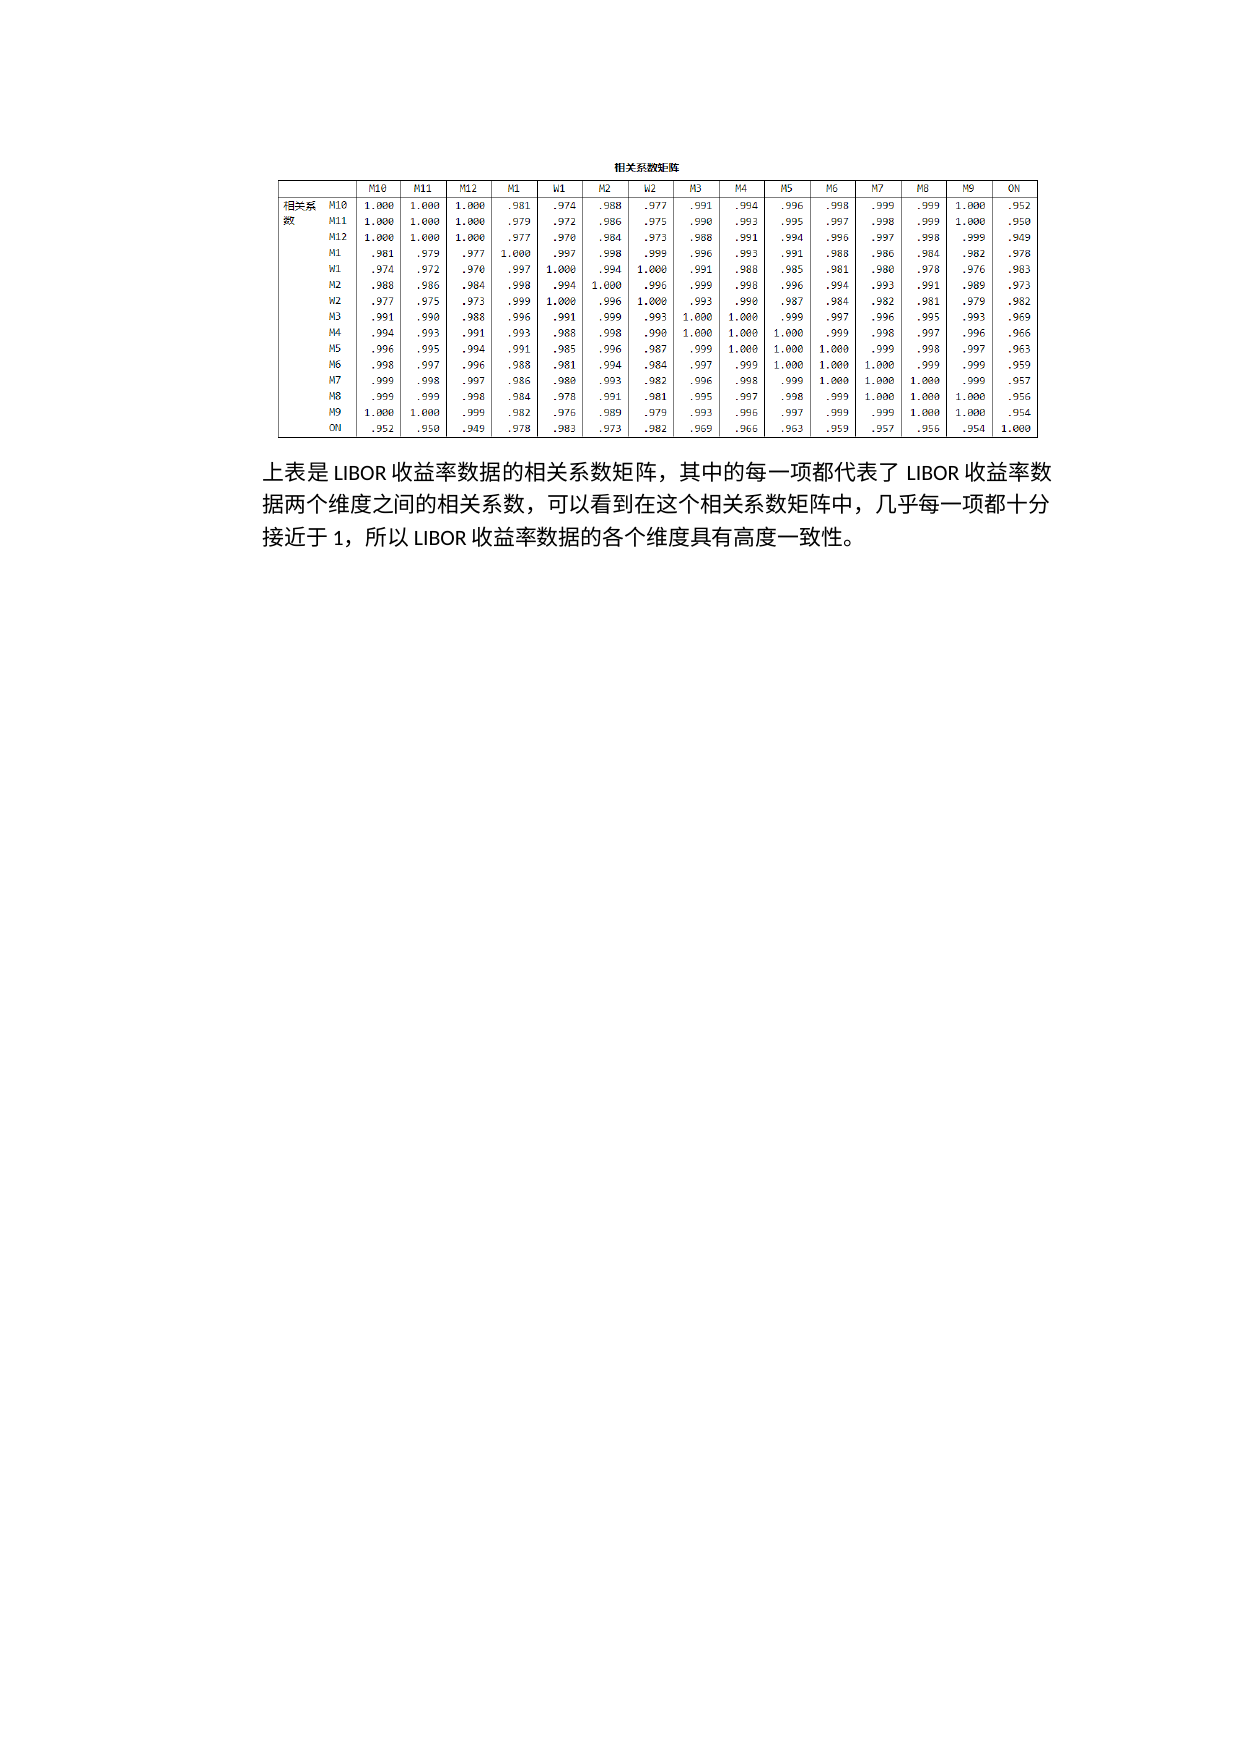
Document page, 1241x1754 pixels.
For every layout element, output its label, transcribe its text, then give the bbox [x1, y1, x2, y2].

list 上表是LIBOR收益率数据的相关系数矩阵，其中的每一项都代表了LIBOR收益率数据两个维度之间的相关系数，可以看到在这个相关系数矩阵中，几乎每一项都十分接近于1，所以LIBOR收益率数据的各个维度具有高度一致性。 [262, 454, 1053, 552]
picture [272, 162, 1044, 444]
